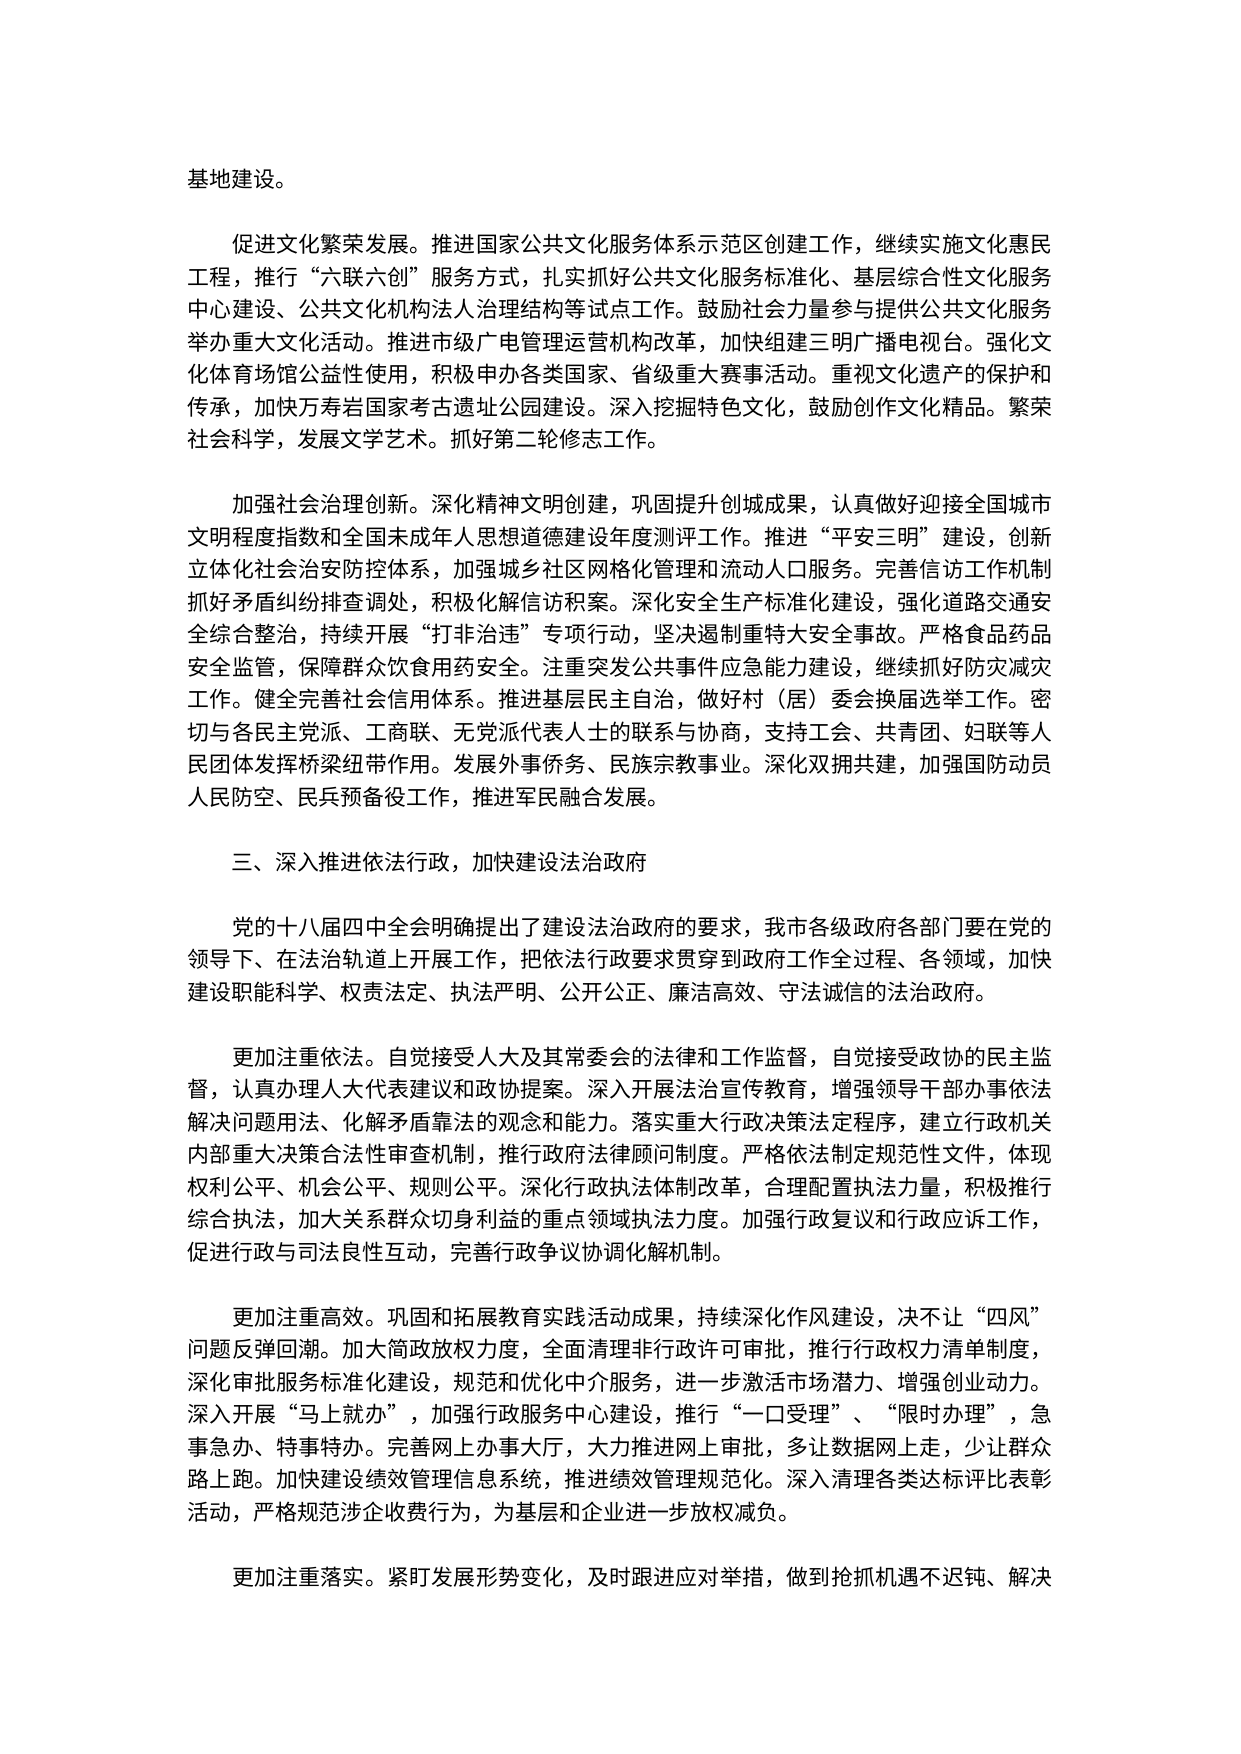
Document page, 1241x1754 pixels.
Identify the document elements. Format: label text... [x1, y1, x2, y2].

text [187, 1559, 1053, 1592]
text 党的十八届四中全会明确提出了建设法治政府的要求，我市各级政府各部门要在党的领导下、在法治轨道上开展工作，把依法行政要求贯穿到政府工作全过程、各领域，加快建设职能科学、权责法定、执法严明、公开公正、廉洁高效、守法诚信的法治政府。 [187, 909, 1053, 1007]
text 加强社会治理创新。深化精神文明创建，巩固提升创城成果，认真做好迎接全国城市文明程度指数和全国未成年人思想道德建设年度测评工作。推进“平安三明”建设，创新立体化社会治安防控体系，加强城乡社区网格化管理和流动人口服务。完善信访工作机制，抓好矛盾纠纷排查调处，积极化解信访积案。深化安全生产标准化建设，强化道路交通安全综合整治，持续开展“打非治违”专项行动，坚决遏制重特大安全事故。严格食品药品安全监管，保障群众饮食用药安全。注重突发公共事件应急能力建设，继续抓好防灾减灾工作。健全完善社会信用体系。推进基层民主自治，做好村（居）委会换届选举工作。密切与各民主党派、工商联、无党派代表人士的联系与协商，支持工会、共青团、妇联等人民团体发挥桥梁纽带作用。发展外事侨务、民族宗教事业。深化双拥共建，加强国防动员、人民防空、民兵预备役工作，推进军民融合发展。 [187, 487, 1053, 812]
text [187, 162, 1053, 194]
text 更加注重依法。自觉接受人大及其常委会的法律和工作监督，自觉接受政协的民主监督，认真办理人大代表建议和政协提案。深入开展法治宣传教育，增强领导干部办事依法、解决问题用法、化解矛盾靠法的观念和能力。落实重大行政决策法定程序，建立行政机关内部重大决策合法性审查机制，推行政府法律顾问制度。严格依法制定规范性文件，体现权利公平、机会公平、规则公平。深化行政执法体制改革，合理配置执法力量，积极推行综合执法，加大关系群众切身利益的重点领域执法力度。加强行政复议和行政应诉工作，促进行政与司法良性互动，完善行政争议协调化解机制。 [187, 1039, 1053, 1267]
text 三、深入推进依法行政，加快建设法治政府 [187, 844, 1053, 877]
text 更加注重高效。巩固和拓展教育实践活动成果，持续深化作风建设，决不让“四风”问题反弹回潮。加大简政放权力度，全面清理非行政许可审批，推行行政权力清单制度，深化审批服务标准化建设，规范和优化中介服务，进一步激活市场潜力、增强创业动力。深入开展“马上就办”，加强行政服务中心建设，推行“一口受理”、“限时办理”，急事急办、特事特办。完善网上办事大厅，大力推进网上审批，多让数据网上走，少让群众路上跑。加快建设绩效管理信息系统，推进绩效管理规范化。深入清理各类达标评比表彰活动，严格规范涉企收费行为，为基层和企业进一步放权减负。 [187, 1299, 1053, 1527]
text 促进文化繁荣发展。推进国家公共文化服务体系示范区创建工作，继续实施文化惠民工程，推行“六联六创”服务方式，扎实抓好公共文化服务标准化、基层综合性文化服务中心建设、公共文化机构法人治理结构等试点工作。鼓励社会力量参与提供公共文化服务、举办重大文化活动。推进市级广电管理运营机构改革，加快组建三明广播电视台。强化文化体育场馆公益性使用，积极申办各类国家、省级重大赛事活动。重视文化遗产的保护和传承，加快万寿岩国家考古遗址公园建设。深入挖掘特色文化，鼓励创作文化精品。繁荣社会科学，发展文学艺术。抓好第二轮修志工作。 [187, 227, 1053, 454]
